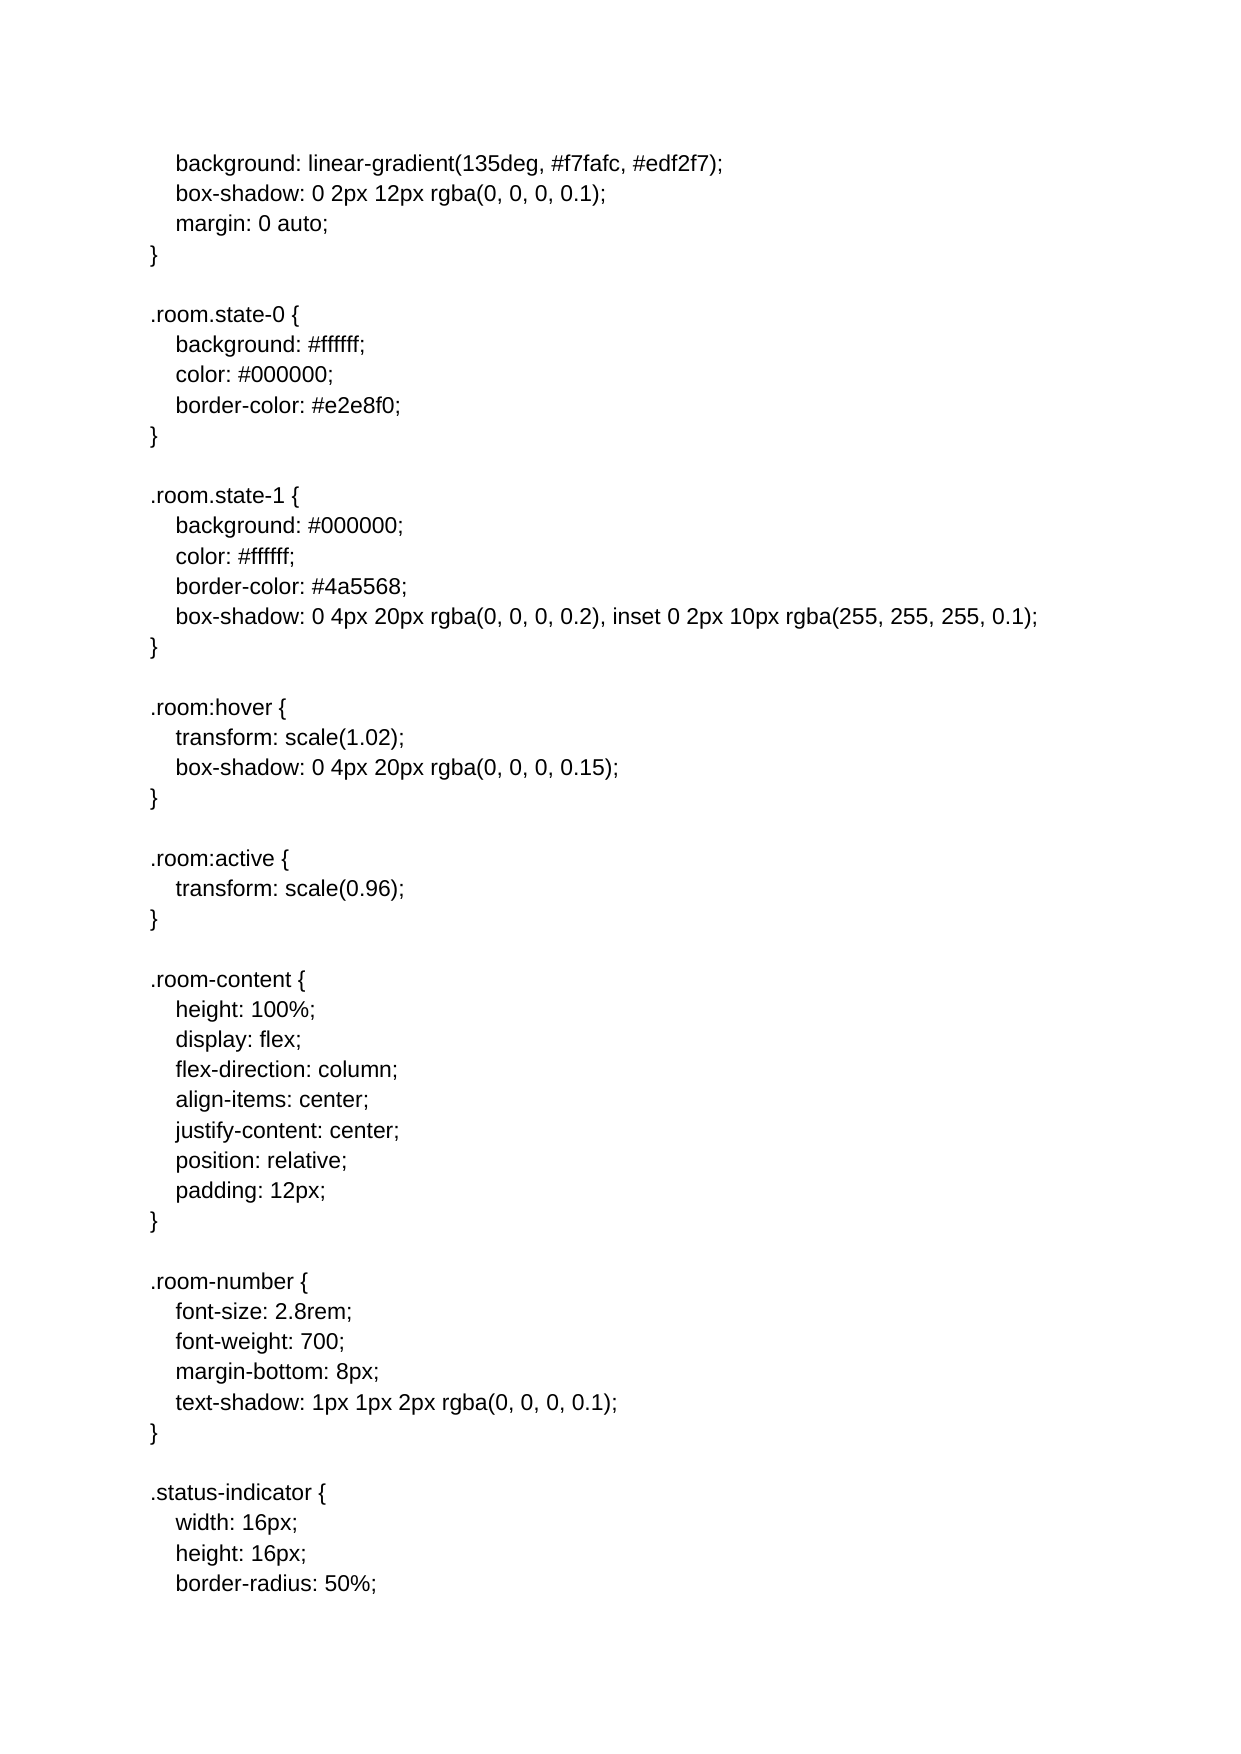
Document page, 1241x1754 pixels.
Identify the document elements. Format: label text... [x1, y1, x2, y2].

text border-color: #4a5568; [150, 573, 1090, 599]
text } [150, 422, 1090, 448]
text .room-content { [150, 966, 1090, 992]
text } [150, 784, 1090, 811]
text margin: 0 auto; [150, 210, 1090, 237]
text height: 100%; [150, 996, 1090, 1022]
text transform: scale(0.96); [150, 875, 1090, 901]
text } [150, 1207, 1090, 1234]
text font-weight: 700; [150, 1328, 1090, 1354]
text box-shadow: 0 4px 20px rgba(0, 0, 0, 0.15); [150, 754, 1090, 781]
text } [150, 633, 1090, 660]
text width: 16px; [150, 1509, 1090, 1536]
text .room.state-0 { [150, 301, 1090, 327]
text justify-content: center; [150, 1117, 1090, 1143]
text align-items: center; [150, 1086, 1090, 1113]
text .room:hover { [150, 694, 1090, 720]
text color: #000000; [150, 361, 1090, 388]
text transform: scale(1.02); [150, 724, 1090, 750]
text .status-indicator { [150, 1479, 1090, 1506]
text .room:active { [150, 845, 1090, 871]
text display: flex; [150, 1026, 1090, 1052]
text box-shadow: 0 4px 20px rgba(0, 0, 0, 0.2), inset 0 2px 10px rgba(255, 255, 255, 0.1); [150, 603, 1090, 629]
text .room-number { [150, 1268, 1090, 1294]
text background: #000000; [150, 512, 1090, 539]
text height: 16px; [150, 1539, 1090, 1566]
text color: #ffffff; [150, 543, 1090, 569]
text } [150, 905, 1090, 932]
text background: #ffffff; [150, 331, 1090, 358]
text .room.state-1 { [150, 482, 1090, 509]
text position: relative; [150, 1147, 1090, 1173]
text flex-direction: column; [150, 1056, 1090, 1083]
text font-size: 2.8rem; [150, 1298, 1090, 1324]
text padding: 12px; [150, 1177, 1090, 1203]
text text-shadow: 1px 1px 2px rgba(0, 0, 0, 0.1); [150, 1388, 1090, 1415]
text background: linear-gradient(135deg, #f7fafc, #edf2f7); [150, 150, 1090, 176]
text margin-bottom: 8px; [150, 1358, 1090, 1385]
text border-radius: 50%; [150, 1570, 1090, 1596]
text box-shadow: 0 2px 12px rgba(0, 0, 0, 0.1); [150, 180, 1090, 207]
text } [150, 241, 1090, 267]
text border-color: #e2e8f0; [150, 392, 1090, 418]
text } [150, 1419, 1090, 1445]
